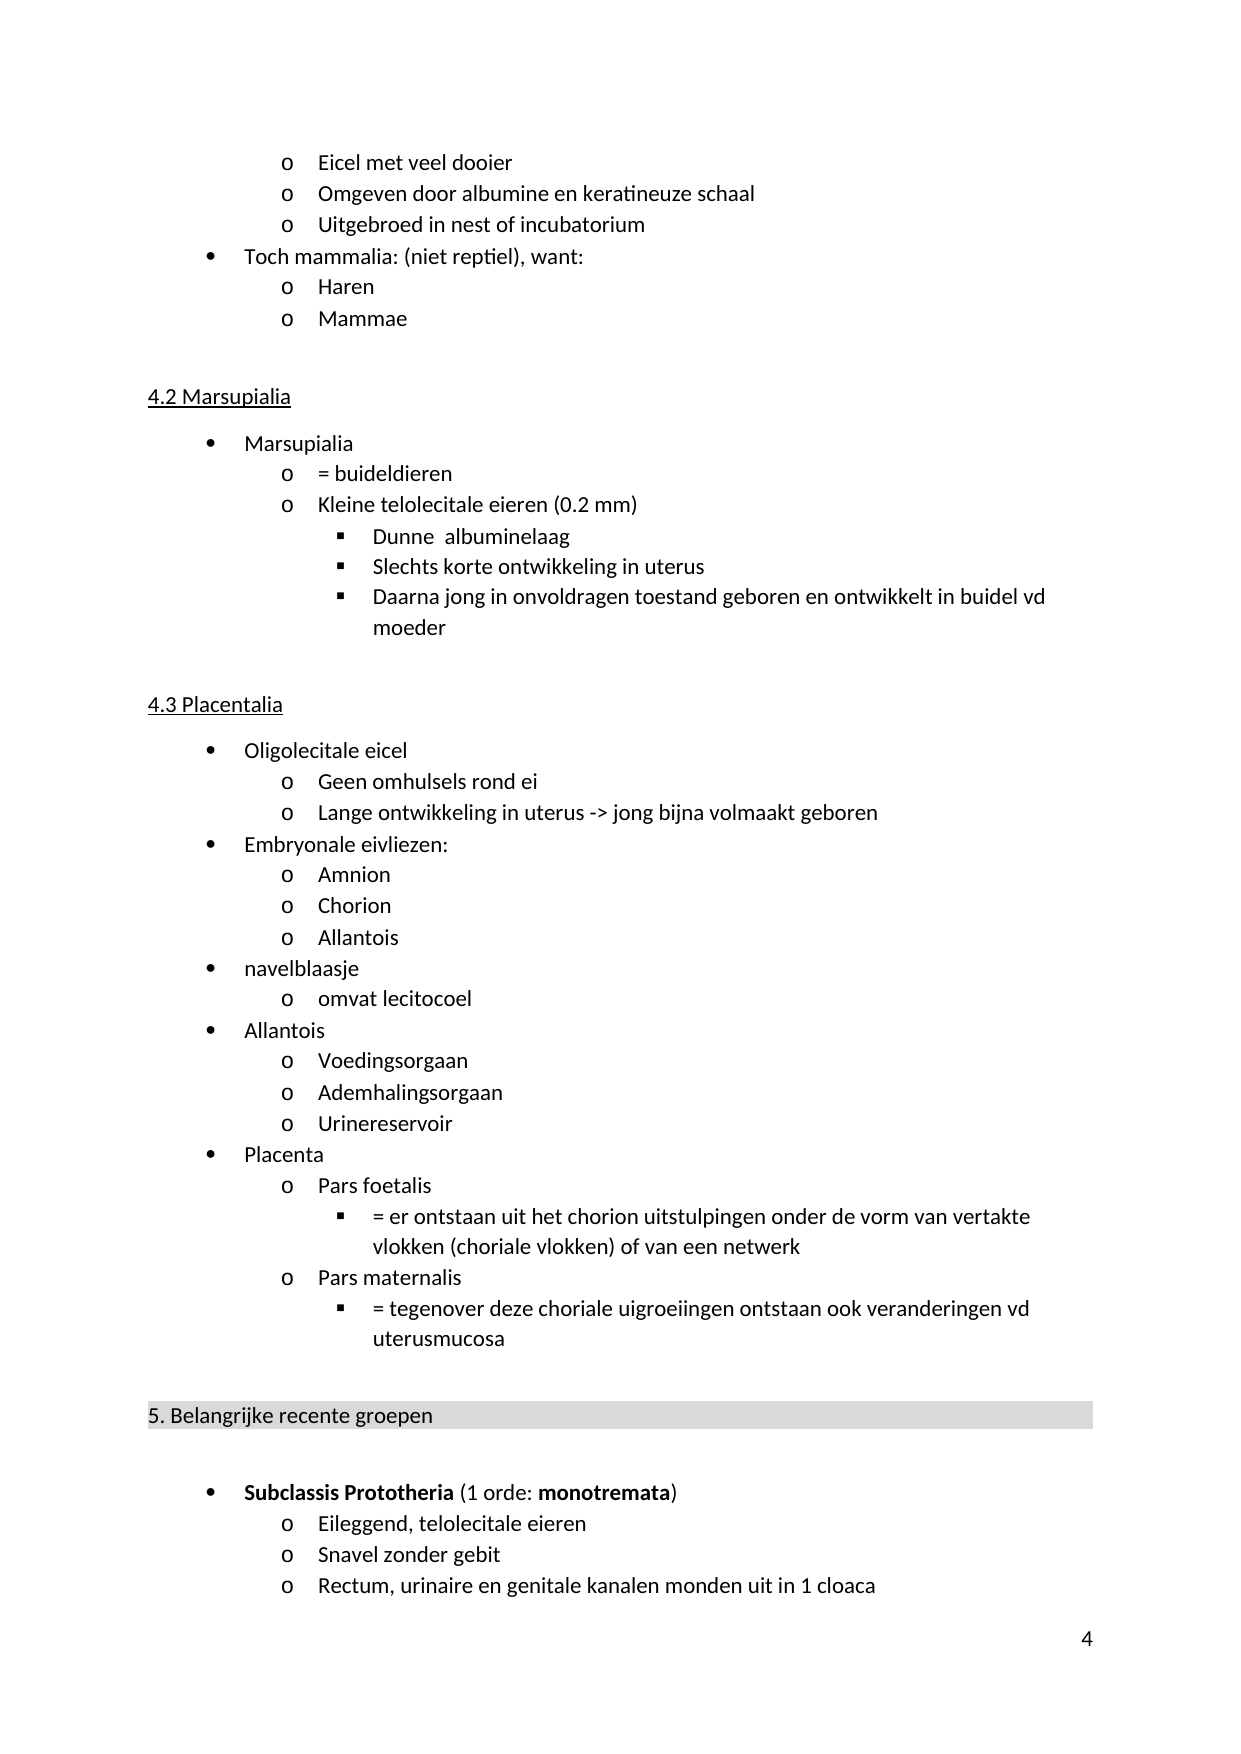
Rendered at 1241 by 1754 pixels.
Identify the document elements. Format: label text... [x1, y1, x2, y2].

list = buideldieren [280, 459, 1093, 488]
text 4.2 Marsupialia [148, 382, 1093, 410]
list Allantois [207, 1016, 1093, 1044]
list Ademhalingsorgaan [280, 1078, 1093, 1107]
text 5. Belangrijke recente groepen [148, 1401, 1093, 1429]
list Rectum, urinaire en genitale kanalen monden uit in 1 cloaca [280, 1572, 1093, 1601]
text 4.3 Placentalia [148, 690, 1093, 718]
list Uitgebroed in nest of incubatorium [280, 211, 1093, 240]
list Pars maternalis [280, 1263, 1093, 1292]
list omvat lecitocoel [280, 984, 1093, 1014]
list navelblaasje [207, 954, 1093, 982]
list Amnion [280, 860, 1093, 889]
list Daarna jong in onvoldragen toestand geboren en ontwikkelt in buidel vd moeder [335, 582, 1093, 641]
list Slechts korte ontwikkeling in uterus [335, 552, 1093, 580]
list Omgeven door albumine en keratineuze schaal [280, 179, 1093, 208]
list Toch mammalia: (niet reptiel), want: [207, 242, 1093, 270]
list Eileggend, telolecitale eieren [280, 1509, 1093, 1538]
list Kleine telolecitale eieren (0.2 mm) [280, 491, 1093, 520]
list Allantois [280, 923, 1093, 952]
list = er ontstaan uit het chorion uitstulpingen onder de vorm van vertakte vlokken (choriale vlokken) of van een netwerk [335, 1202, 1093, 1260]
list Placenta [207, 1141, 1093, 1168]
list Mammae [280, 304, 1093, 333]
list Haren [280, 272, 1093, 301]
list Oligolecitale eicel [207, 737, 1093, 764]
list Subclassis Prototheria (1 orde: monotremata) [207, 1478, 1093, 1506]
list Dunne albuminelaag [335, 522, 1093, 550]
list Urinereservoir [280, 1109, 1093, 1138]
list Snavel zonder gebit [280, 1540, 1093, 1569]
list Marsupialia [207, 429, 1093, 457]
list Geen omhulsels rond ei [280, 767, 1093, 796]
list Voedingsorgaan [280, 1046, 1093, 1075]
list Embryonale eivliezen: [207, 830, 1093, 858]
list = tegenover deze choriale uigroeiingen ontstaan ook veranderingen vd uterusmucosa [335, 1294, 1093, 1352]
list Chorion [280, 891, 1093, 921]
list Eicel met veel dooier [280, 148, 1093, 177]
list Pars foetalis [280, 1171, 1093, 1200]
list Lange ontwikkeling in uterus -> jong bijna volmaakt geboren [280, 798, 1093, 827]
